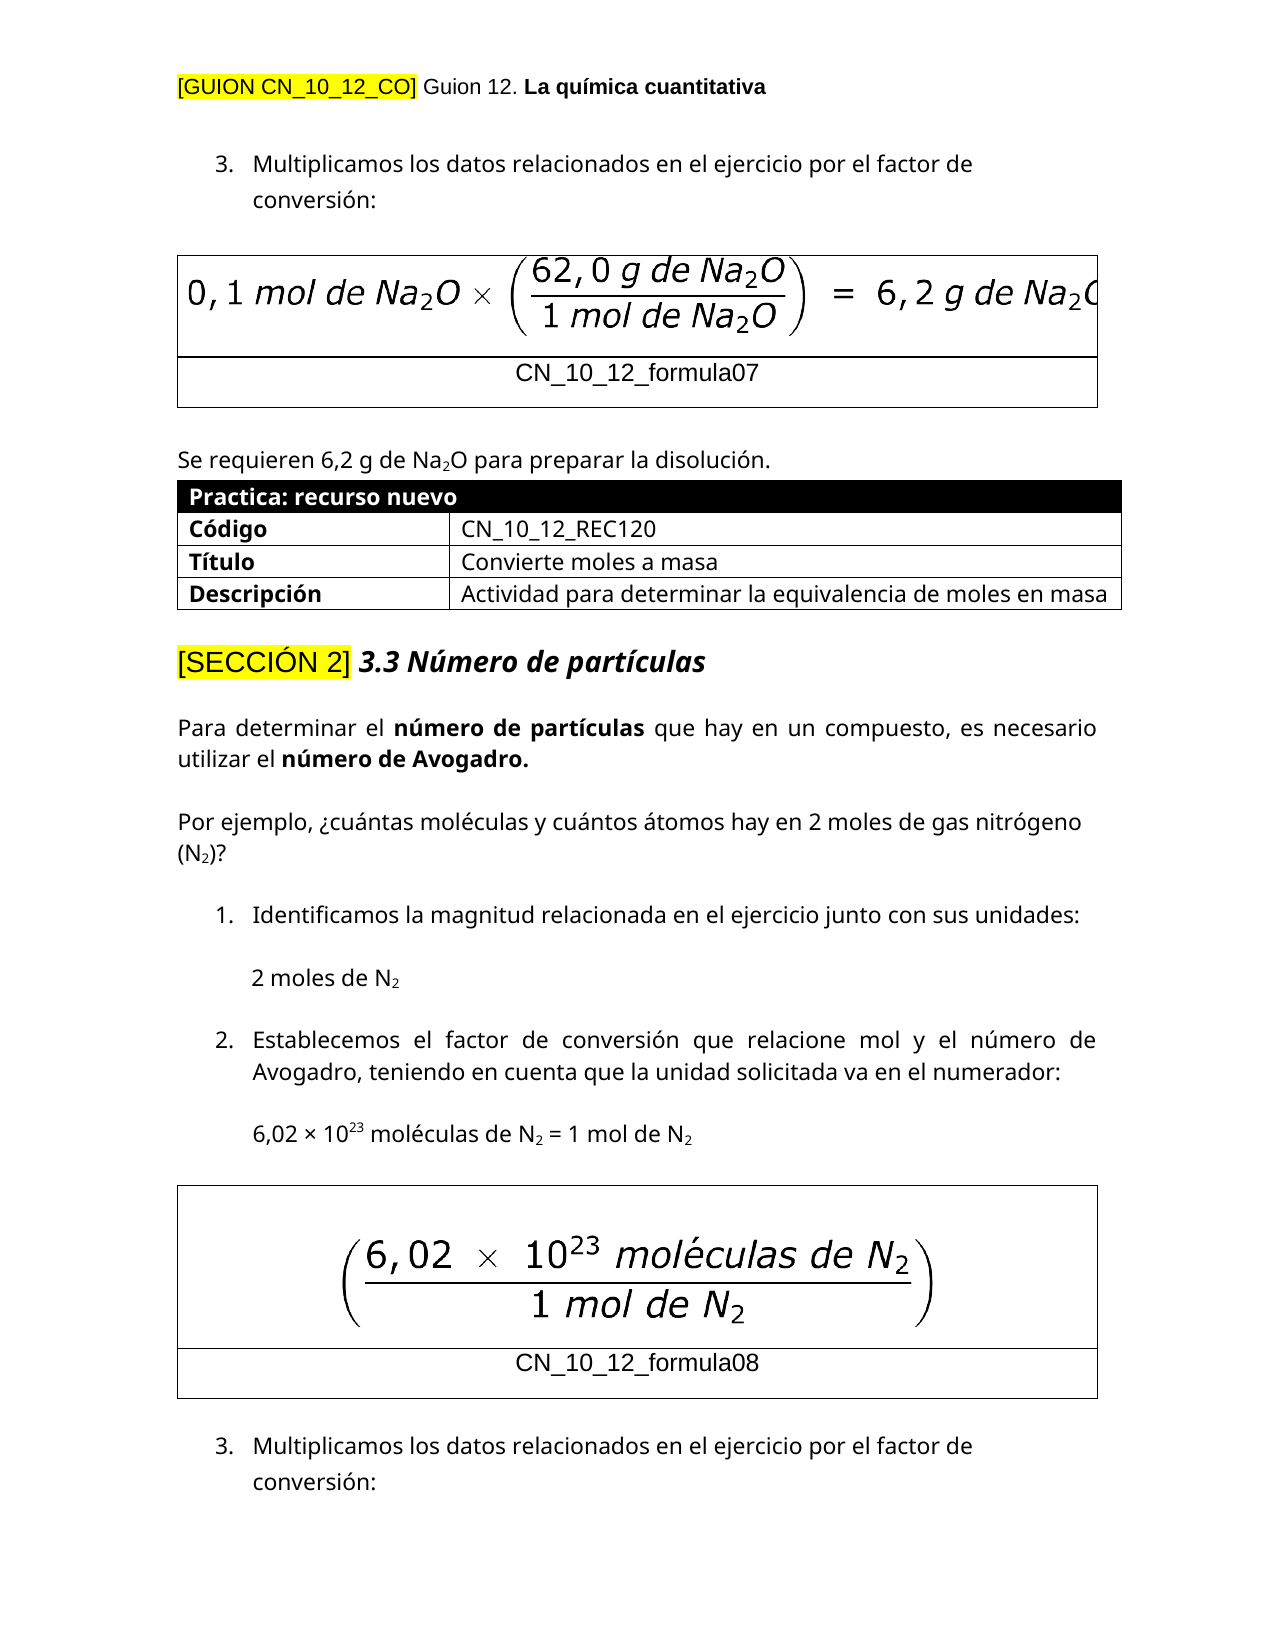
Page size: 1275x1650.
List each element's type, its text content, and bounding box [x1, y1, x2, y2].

table_cell Descripción [178, 578, 449, 609]
picture [342, 1235, 933, 1327]
table_header [178, 256, 1097, 356]
text Por ejemplo, ¿cuántas moléculas y cuántos átomos hay en 2 moles de gas nitrógeno (N2)? [177, 805, 1098, 868]
text [SECCIÓN 2] 3.3 Número de partículas [177, 641, 1098, 681]
table_cell Título [178, 546, 449, 577]
list Establecemos el factor de conversión que relacione mol y el número de Avogadro, teniendo en cuenta que la unidad solicitada va en el numerador: [215, 1024, 1098, 1087]
list 6,02 × 1023 moléculas de N2 = 1 mol de N2 [252, 1118, 1098, 1149]
table_cell CN_10_12_formula07 [178, 358, 1097, 407]
table_header [178, 1186, 1097, 1347]
table_cell CN_10_12_REC120 [450, 513, 1121, 544]
list Multiplicamos los datos relacionados en el ejercicio por el factor de conversión: [215, 1430, 1098, 1497]
table_cell Código [178, 513, 449, 544]
text Para determinar el número de partículas que hay en un compuesto, es necesario utilizar el número de Avogadro. [177, 712, 1098, 774]
text 2 moles de N2 [177, 962, 1098, 993]
list Multiplicamos los datos relacionados en el ejercicio por el factor de conversión: [215, 148, 1098, 215]
table_cell Actividad para determinar la equivalencia de moles en masa [450, 578, 1121, 609]
table_cell CN_10_12_formula08 [178, 1349, 1097, 1398]
table_cell Convierte moles a masa [450, 546, 1121, 577]
table_header Practica: recurso nuevo [178, 481, 1121, 512]
list Identificamos la magnitud relacionada en el ejercicio junto con sus unidades: [215, 899, 1098, 930]
text Se requieren 6,2 g de Na2O para preparar la disolución. [177, 444, 1098, 475]
picture [188, 256, 1098, 336]
